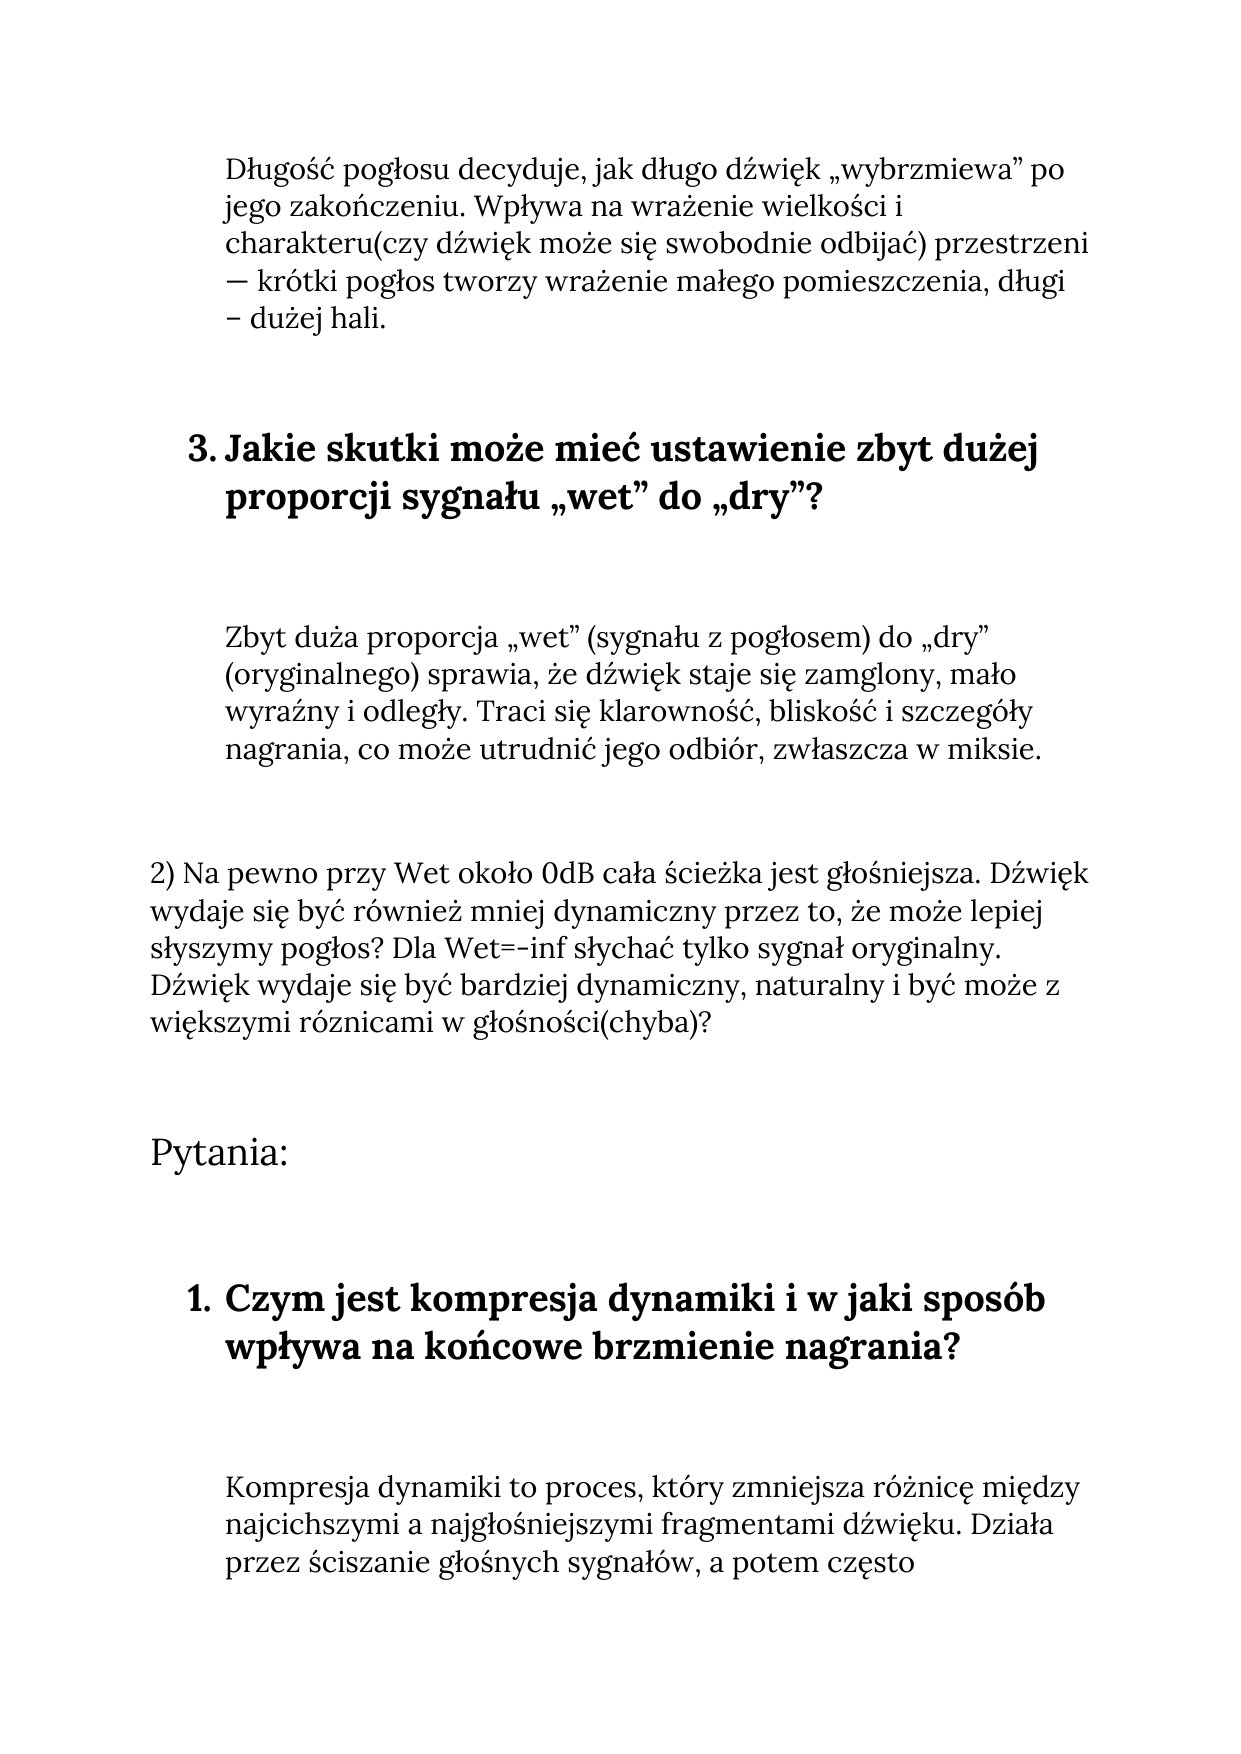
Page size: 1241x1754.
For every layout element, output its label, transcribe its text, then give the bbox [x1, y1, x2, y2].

text Zbyt duża proporcja „wet” (sygnału z pogłosem) do „dry” (oryginalnego) sprawia, że dźwięk staje się zamglony, mało wyraźny i odległy. Traci się klarowność, bliskość i szczegóły nagrania, co może utrudnić jego odbiór, zwłaszcza w miksie. [225, 618, 1090, 767]
text Pytania: [150, 1128, 1090, 1176]
text 2) Na pewno przy Wet około 0dB cała ścieżka jest głośniejsza. Dźwięk wydaje się być również mniej dynamiczny przez to, że może lepiej słyszymy pogłos? Dla Wet=-inf słychać tylko sygnał oryginalny. Dźwięk wydaje się być bardziej dynamiczny, naturalny i być może z większymi róznicami w głośności(chyba)? [150, 854, 1090, 1041]
list Czym jest kompresja dynamiki i w jaki sposób wpływa na końcowe brzmienie nagrania? [187, 1274, 1090, 1370]
text Długość pogłosu decyduje, jak długo dźwięk „wybrzmiewa” po jego zakończeniu. Wpływa na wrażenie wielkości i charakteru(czy dźwięk może się swobodnie odbijać) przestrzeni — krótki pogłos tworzy wrażenie małego pomieszczenia, długi – dużej hali. [225, 150, 1090, 336]
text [225, 1468, 1090, 1580]
list Jakie skutki może mieć ustawienie zbyt dużej proporcji sygnału „wet” do „dry”? [187, 424, 1090, 520]
